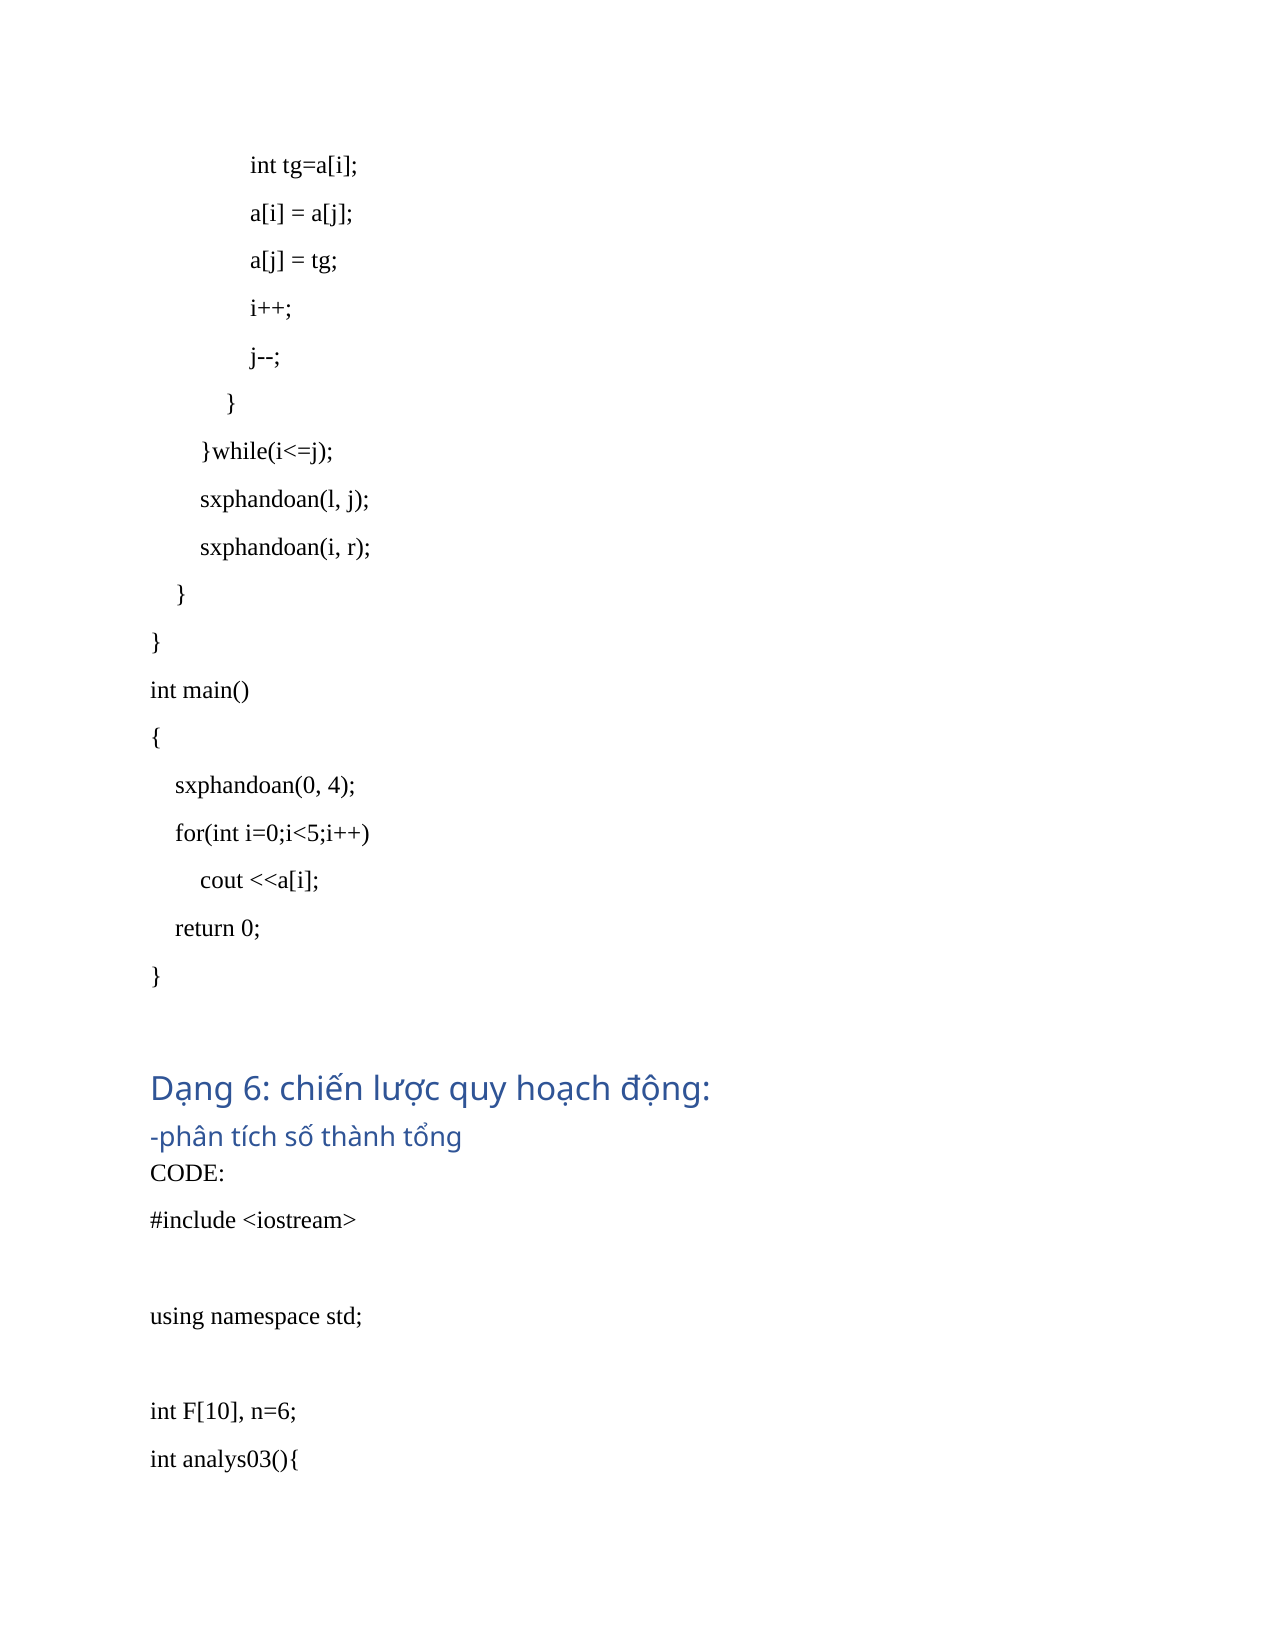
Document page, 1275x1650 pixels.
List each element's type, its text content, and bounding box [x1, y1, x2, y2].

text int F[10], n=6; [150, 1396, 1125, 1425]
text } [150, 579, 1125, 608]
text #include <iostream> [150, 1205, 1125, 1234]
subtitle Dạng 6: chiến lược quy hoạch động: [150, 1065, 1125, 1110]
text }while(i<=j); [150, 436, 1125, 465]
text cout <<a[i]; [150, 866, 1125, 894]
text using namespace std; [150, 1301, 1125, 1329]
text int analys03(){ [150, 1444, 1125, 1473]
text return 0; [150, 913, 1125, 942]
text sxphandoan(l, j); [150, 484, 1125, 513]
text j--; [150, 341, 1125, 369]
text a[i] = a[j]; [150, 198, 1125, 226]
text CODE: [150, 1158, 1125, 1186]
text int main() [150, 675, 1125, 703]
text a[j] = tg; [150, 245, 1125, 274]
text sxphandoan(i, r); [150, 532, 1125, 560]
text } [150, 388, 1125, 417]
text i++; [150, 293, 1125, 322]
text for(int i=0;i<5;i++) [150, 818, 1125, 847]
subtitle -phân tích số thành tổng [150, 1118, 1125, 1155]
text int tg=a[i]; [150, 150, 1125, 179]
text } [150, 961, 1125, 990]
text sxphandoan(0, 4); [150, 770, 1125, 799]
text } [150, 627, 1125, 656]
text { [150, 722, 1125, 751]
